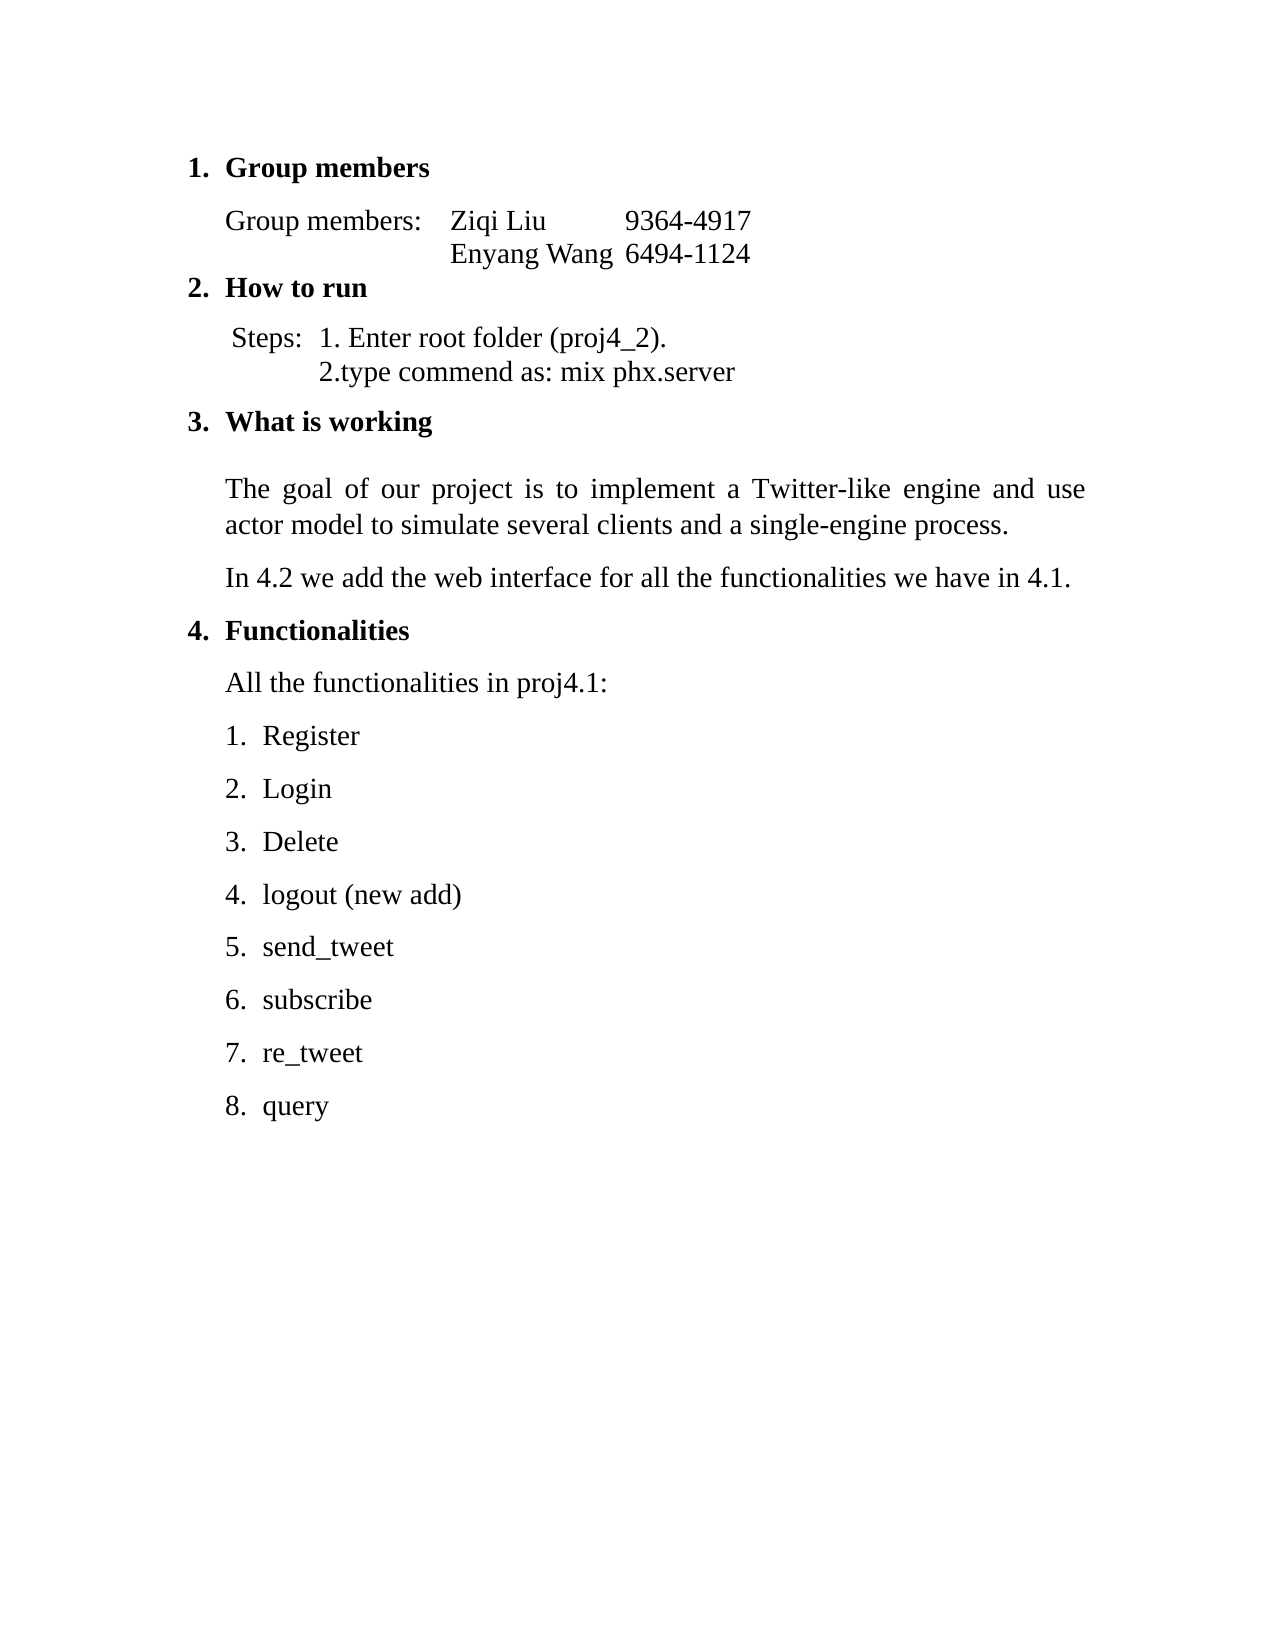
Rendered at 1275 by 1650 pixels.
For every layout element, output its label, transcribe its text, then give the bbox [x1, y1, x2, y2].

list Functionalities [187, 613, 1087, 646]
list Login [225, 771, 1087, 805]
list Register [225, 718, 1087, 752]
list Group members [187, 150, 1087, 183]
list In 4.2 we add the web interface for all the functionalities we have in 4.1. [225, 560, 1087, 593]
text Steps: 1. Enter root folder (proj4_2). [187, 320, 1087, 354]
list All the functionalities in proj4.1: [225, 666, 1087, 699]
list What is working [187, 404, 1087, 437]
list Delete [225, 824, 1087, 857]
list The goal of our project is to implement a Twitter-like engine and use actor model to simulate several clients and a single-engine process. [225, 471, 1087, 541]
list send_tweet [225, 929, 1087, 963]
list logout (new add) [225, 877, 1087, 910]
list How to run [187, 270, 1087, 303]
text Enyang Wang 6494-1124 [187, 236, 1087, 270]
list re_tweet [225, 1035, 1087, 1069]
list query [225, 1088, 1087, 1122]
text 2.type commend as: mix phx.server [187, 354, 1087, 387]
text Group members: Ziqi Liu 9364-4917 [187, 203, 1087, 236]
list subscribe [225, 982, 1087, 1016]
